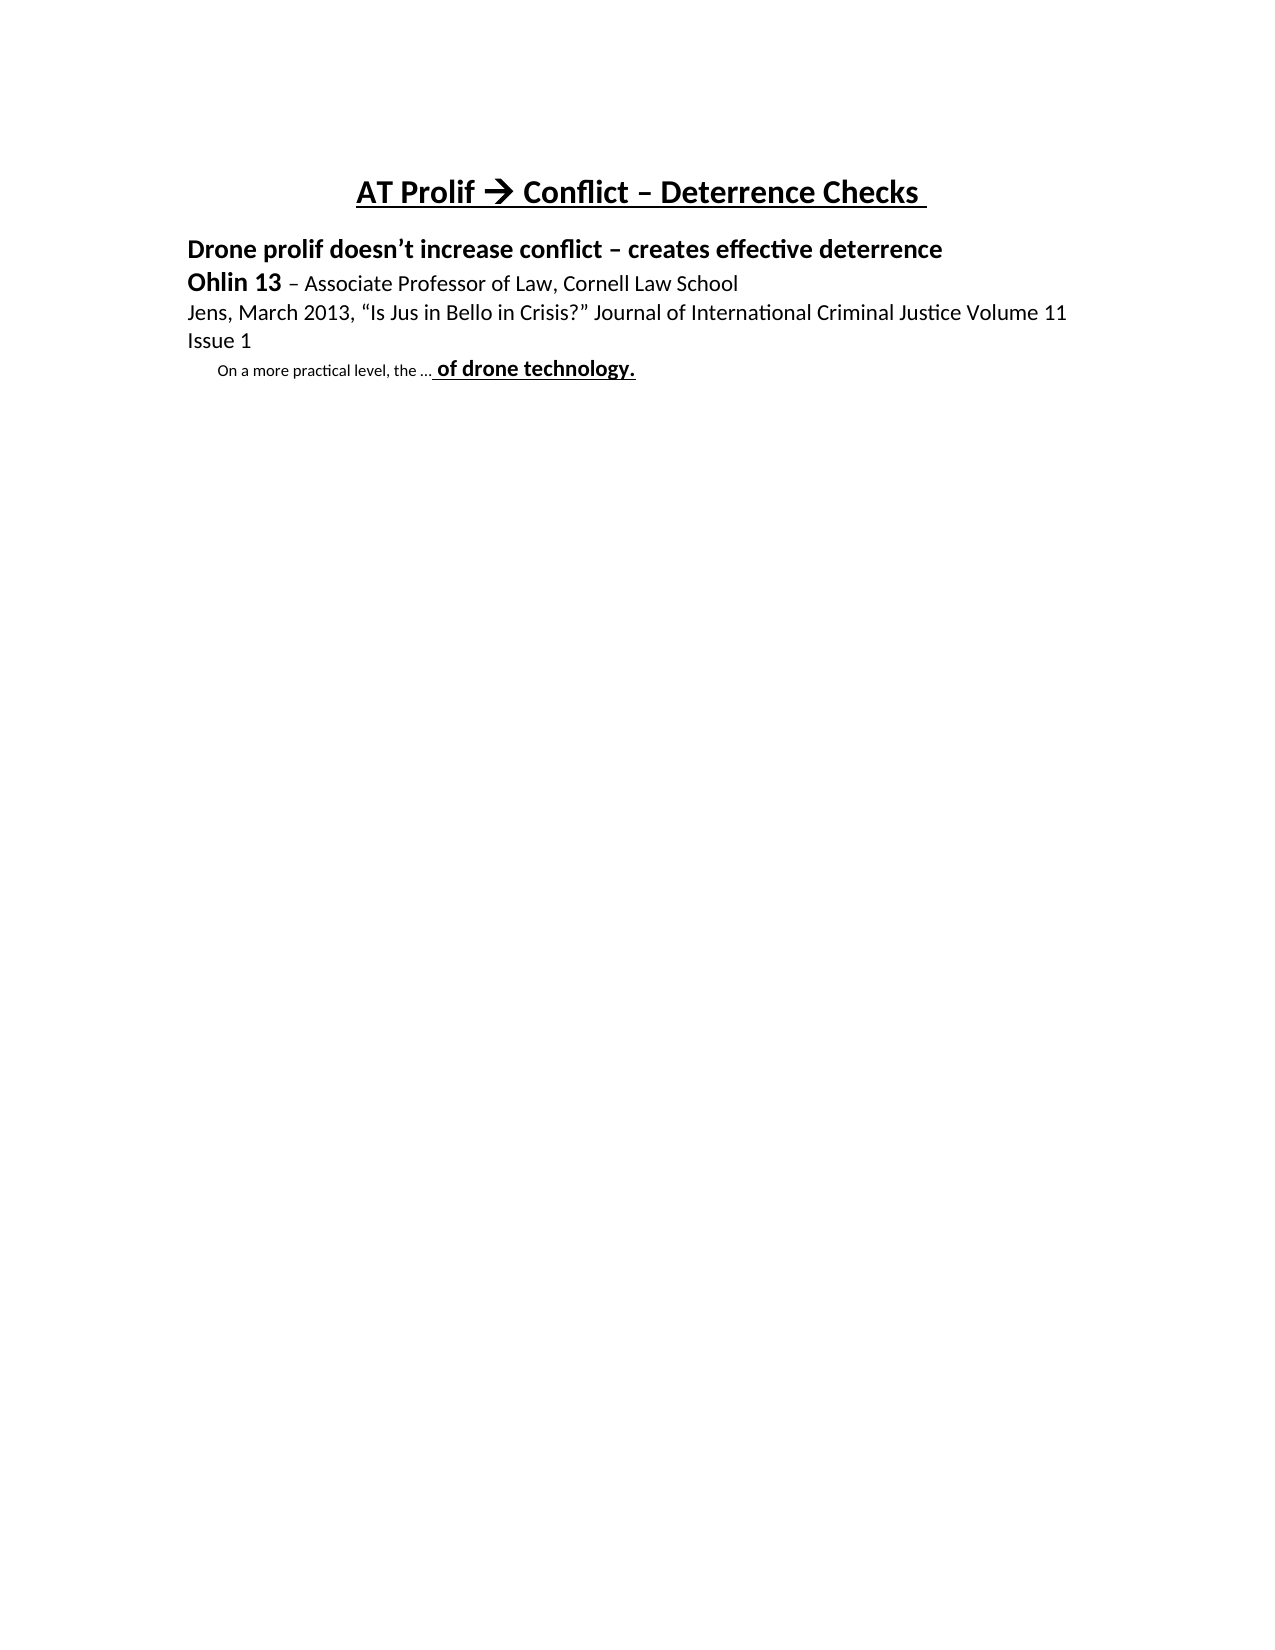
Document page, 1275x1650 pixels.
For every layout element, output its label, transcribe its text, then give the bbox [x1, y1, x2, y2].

subtitle Drone prolif doesn’t increase conflict – creates effective deterrence [187, 232, 1087, 265]
text On a more practical level, the … of drone technology. [217, 354, 1057, 382]
subtitle AT Prolif Conflict – Deterrence Checks [187, 171, 1087, 212]
text Ohlin 13 – Associate Professor of Law, Cornell Law School [187, 265, 1087, 298]
text Jens, March 2013, “Is Jus in Bello in Crisis?” Journal of International Criminal Justice Volume 11 Issue 1 [187, 298, 1087, 354]
